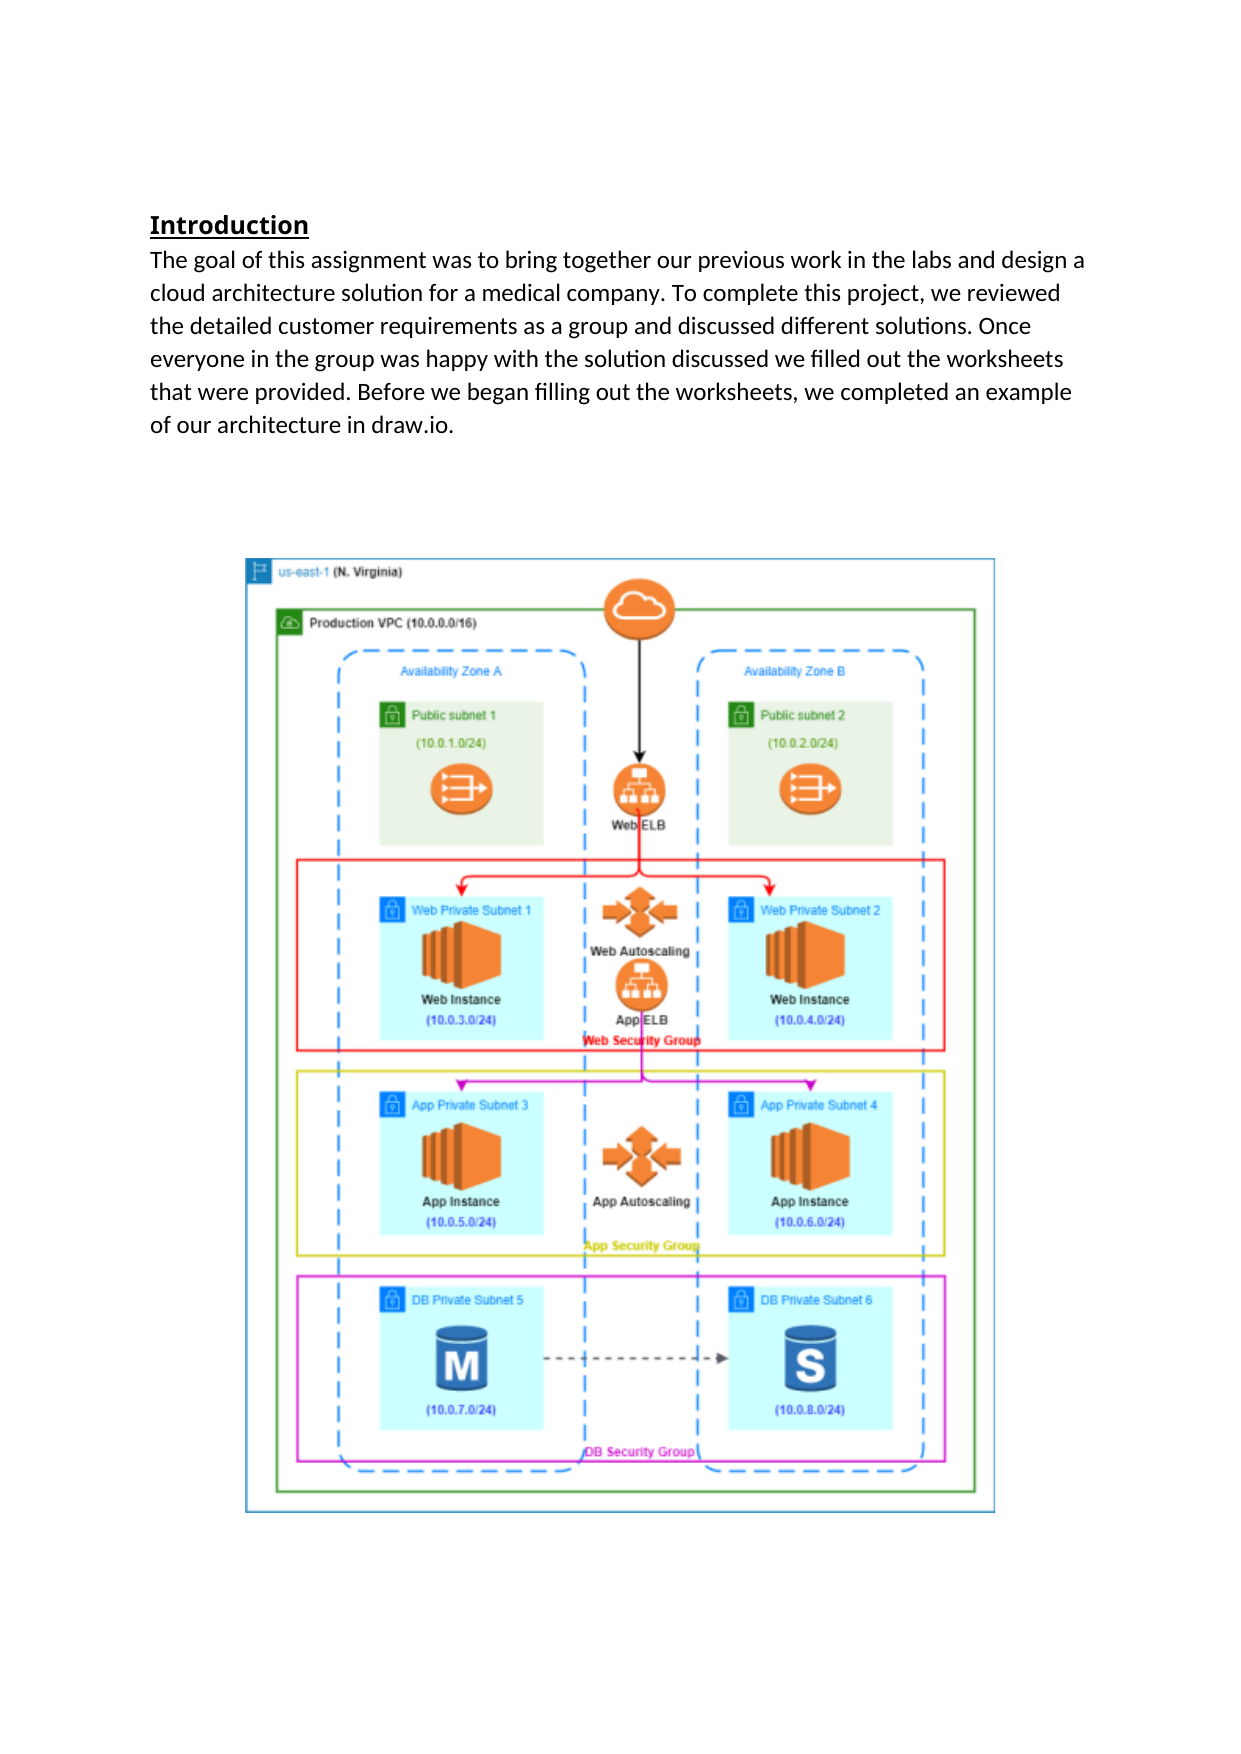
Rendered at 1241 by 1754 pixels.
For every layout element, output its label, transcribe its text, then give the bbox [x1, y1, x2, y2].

text The goal of this assignment was to bring together our previous work in the labs and design a cloud architecture solution for a medical company. To complete this project, we reviewed the detailed customer requirements as a group and discussed different solutions. Once everyone in the group was happy with the solution discussed we filled out the worksheets that were provided. Before we began filling out the worksheets, we completed an example of our architecture in draw.io. [150, 245, 1090, 440]
subtitle Introduction [150, 208, 1090, 242]
picture [245, 558, 995, 1513]
